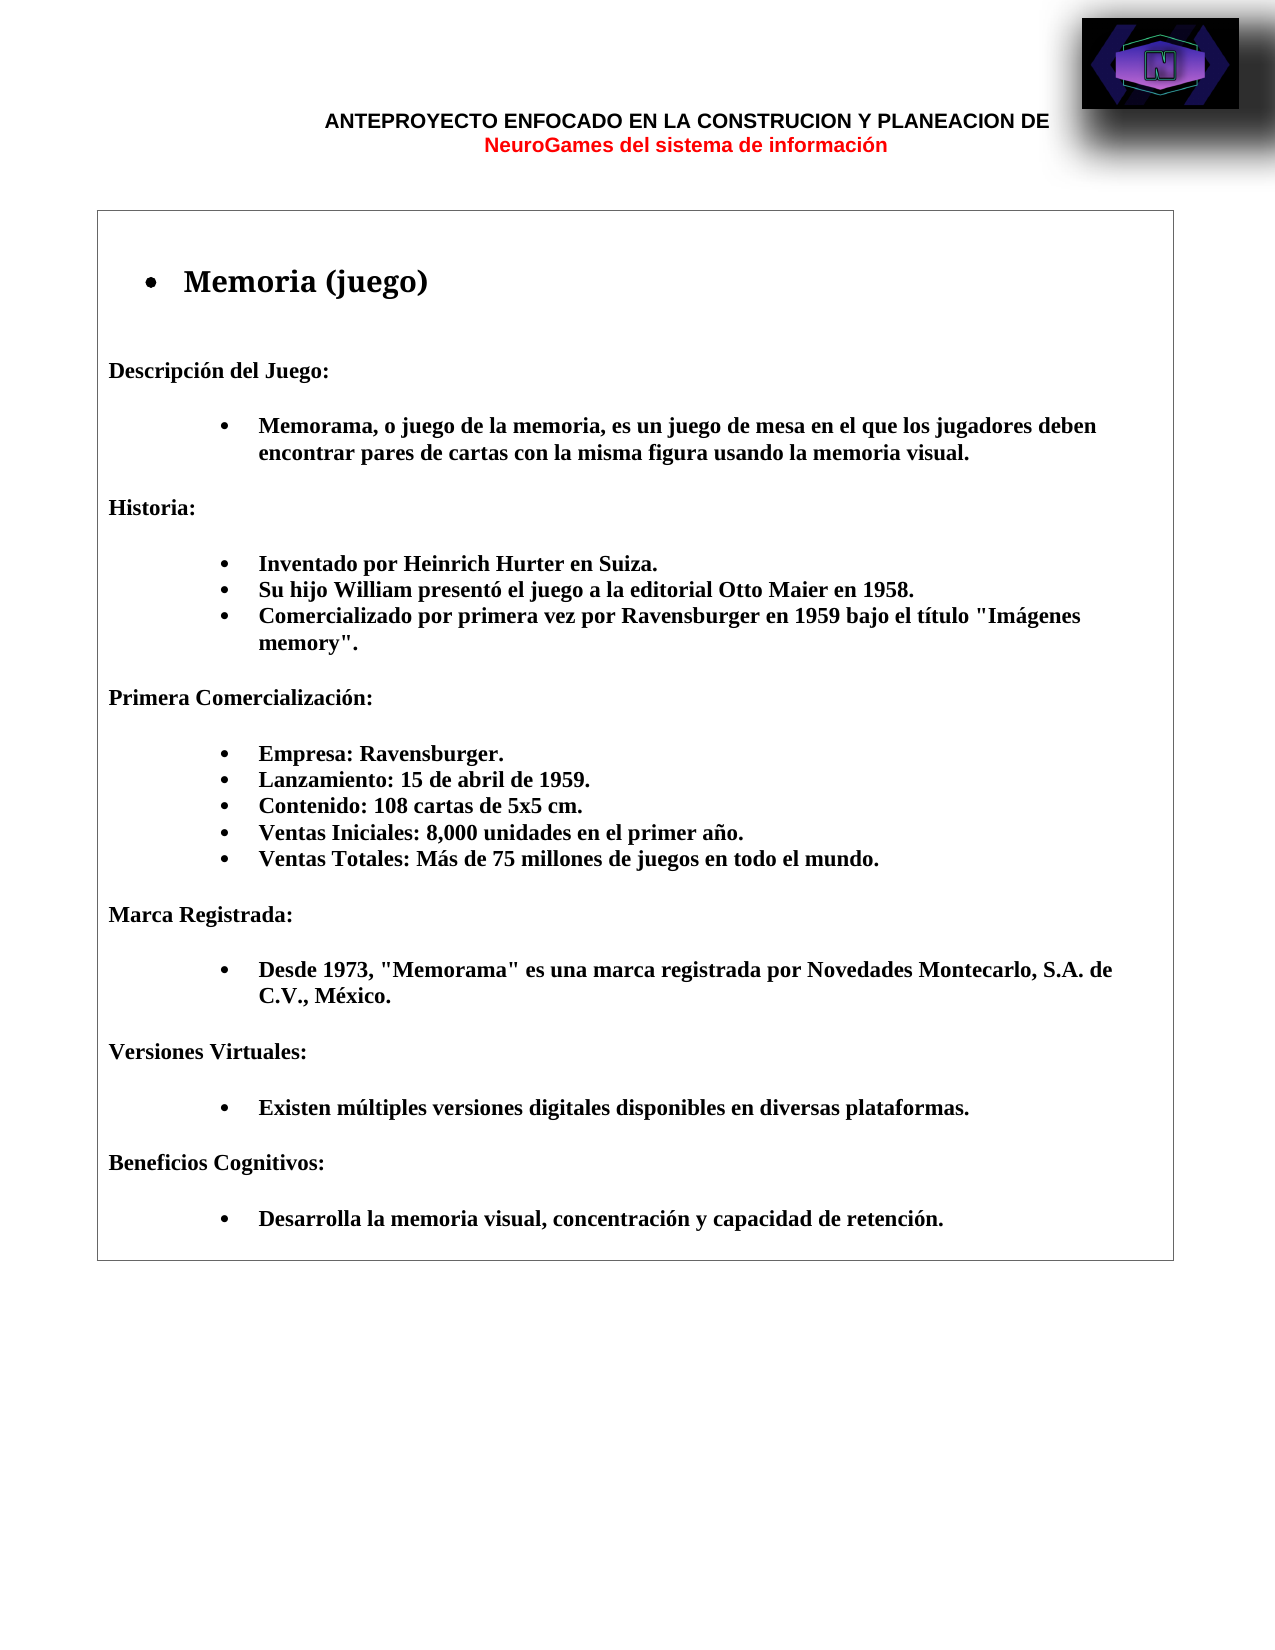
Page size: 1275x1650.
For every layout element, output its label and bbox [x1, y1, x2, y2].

table_cell [98, 211, 1173, 1260]
picture [1082, 18, 1239, 109]
